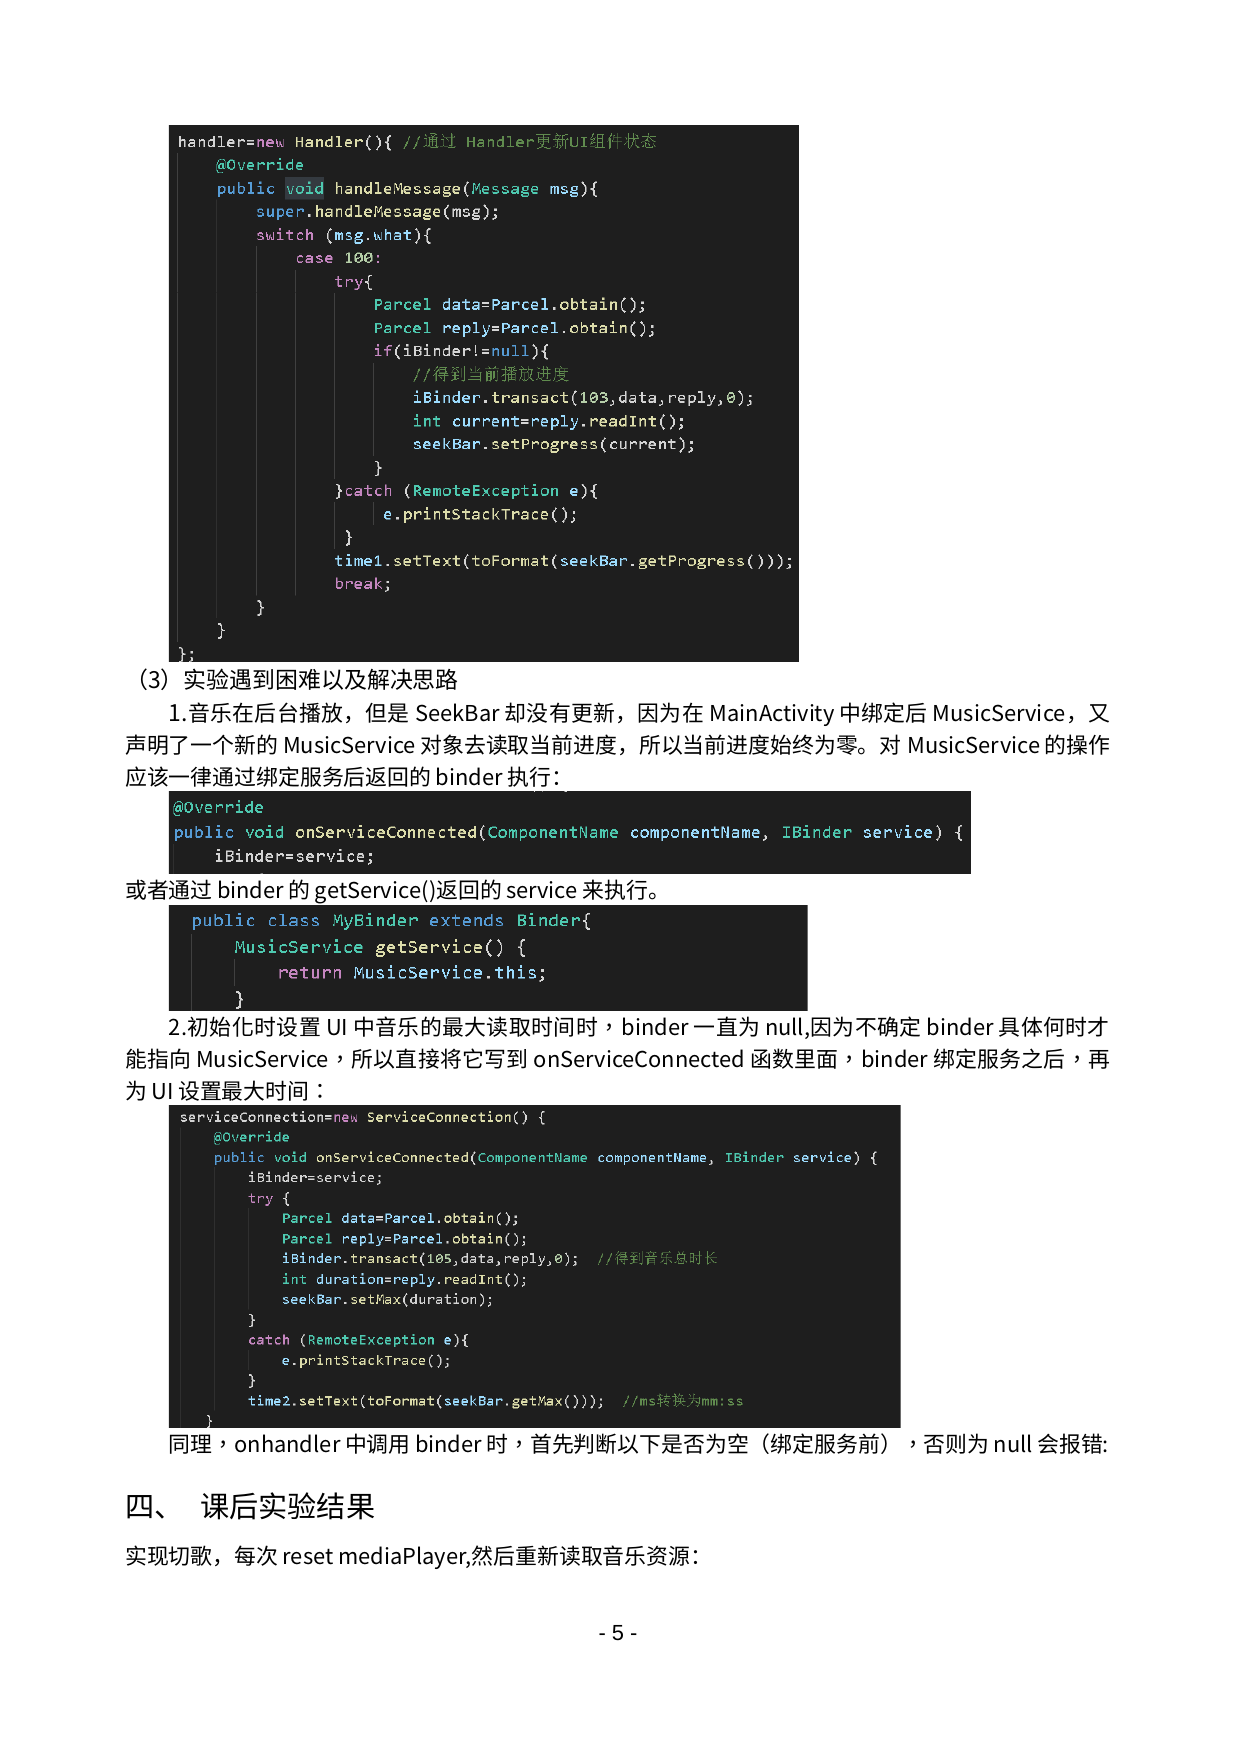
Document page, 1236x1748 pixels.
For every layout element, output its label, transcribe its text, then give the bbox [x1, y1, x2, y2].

text 实现切歌，每次reset mediaPlayer,然后重新读取音乐资源： [125, 1539, 1110, 1570]
text 1.音乐在后台播放，但是SeekBar却没有更新，因为在MainActivity中绑定后MusicService，又声明了一个新的MusicService对象去读取当前进度，所以当前进度始终为零。对MusicService的操作应该一律通过绑定服务后返回的binder执行： [125, 695, 1110, 791]
text （3）实验遇到困难以及解决思路 [125, 662, 1110, 695]
subtitle 课后实验结果 [125, 1484, 1110, 1526]
text 2.初始化时设置UI中音乐的最大读取时间时，binder一直为null,因为不确定binder具体何时才能指向MusicService，所以直接将它写到onServiceConnected函数里面，binder绑定服务之后，再为UI设置最大时间： [125, 1010, 1110, 1105]
text 同理，onhandler中调用binder时，首先判断以下是否为空（绑定服务前），否则为null会报错: [125, 1427, 1110, 1459]
text 或者通过binder的getService()返回的service来执行。 [125, 873, 1110, 905]
